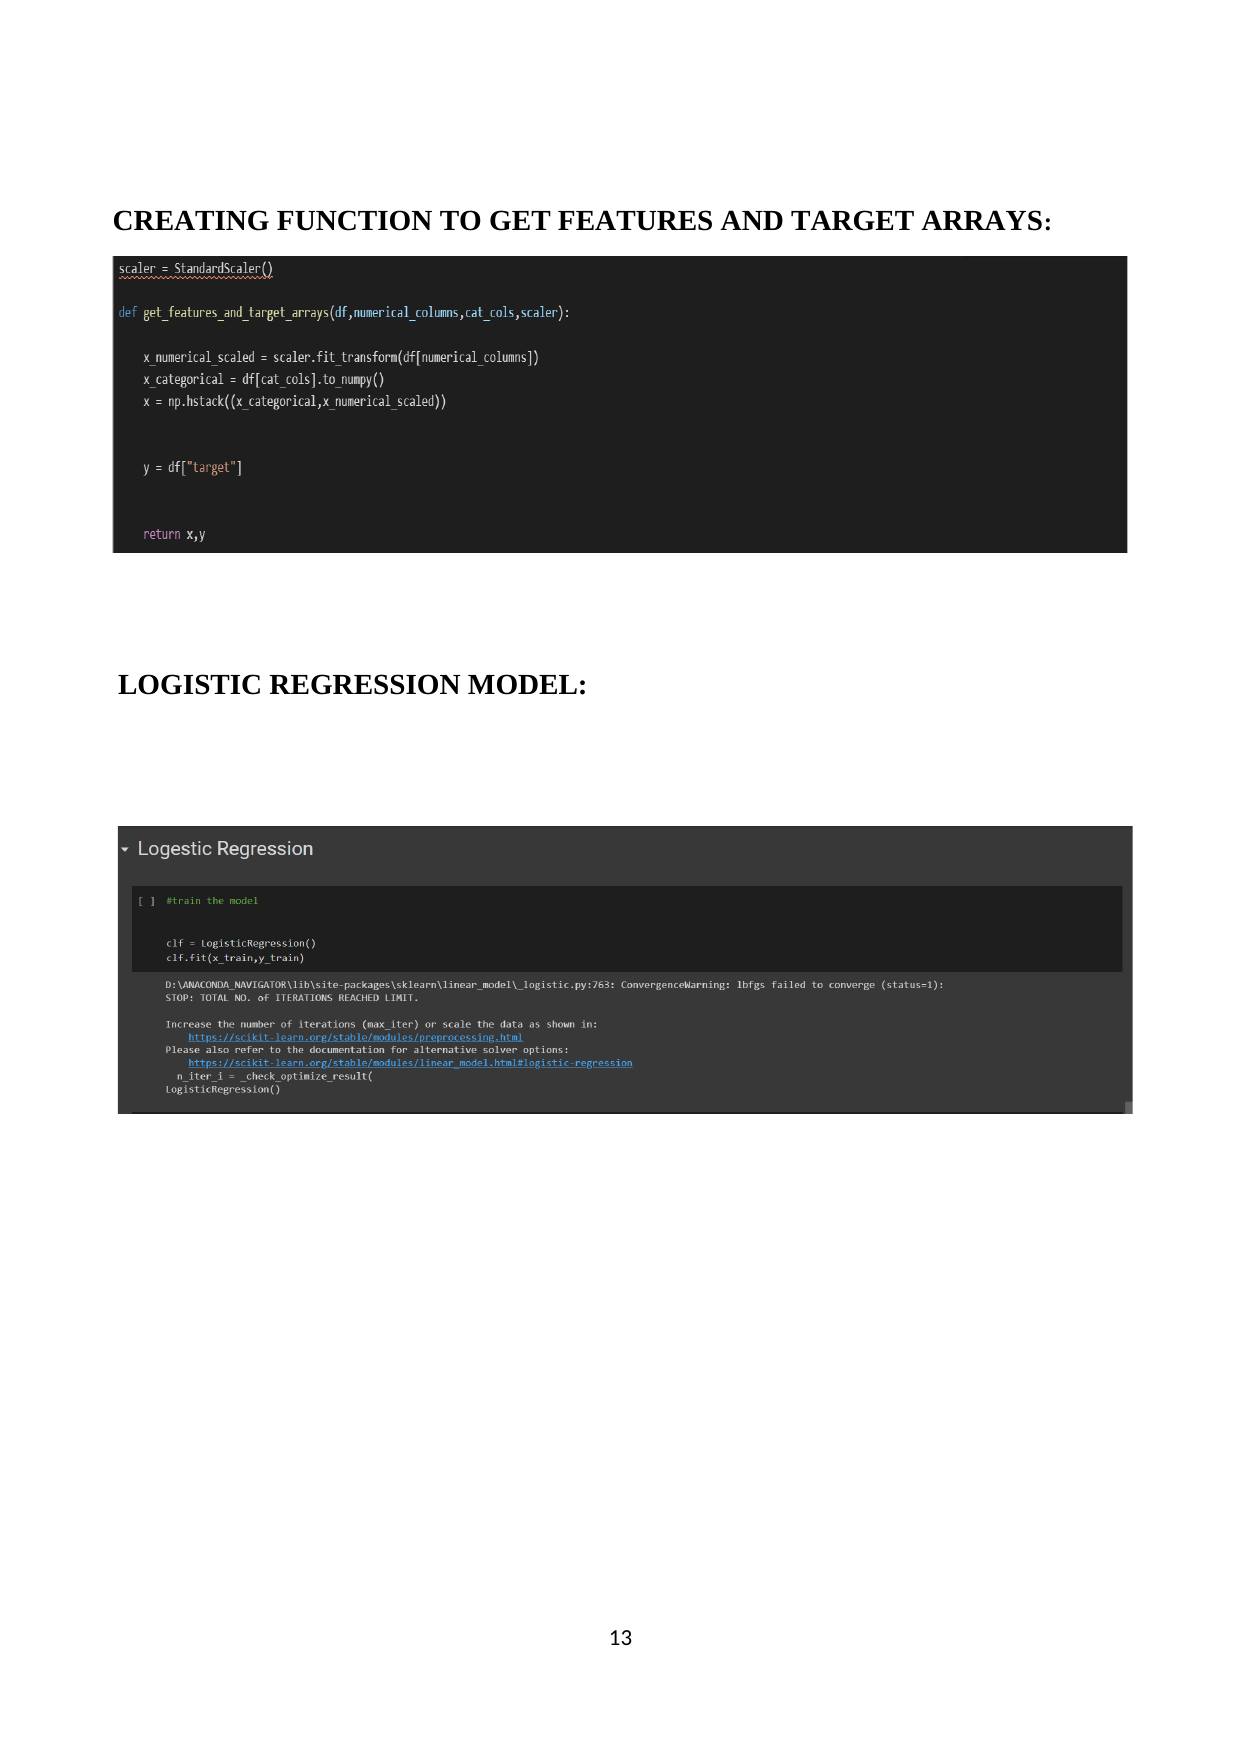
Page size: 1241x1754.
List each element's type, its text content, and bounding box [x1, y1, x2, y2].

text CREATING FUNCTION TO GET FEATURES AND TARGET ARRAYS: [112, 203, 1128, 237]
text LOGISTIC REGRESSION MODEL: [118, 667, 1128, 701]
picture [117, 826, 1133, 1114]
picture [112, 256, 1128, 553]
